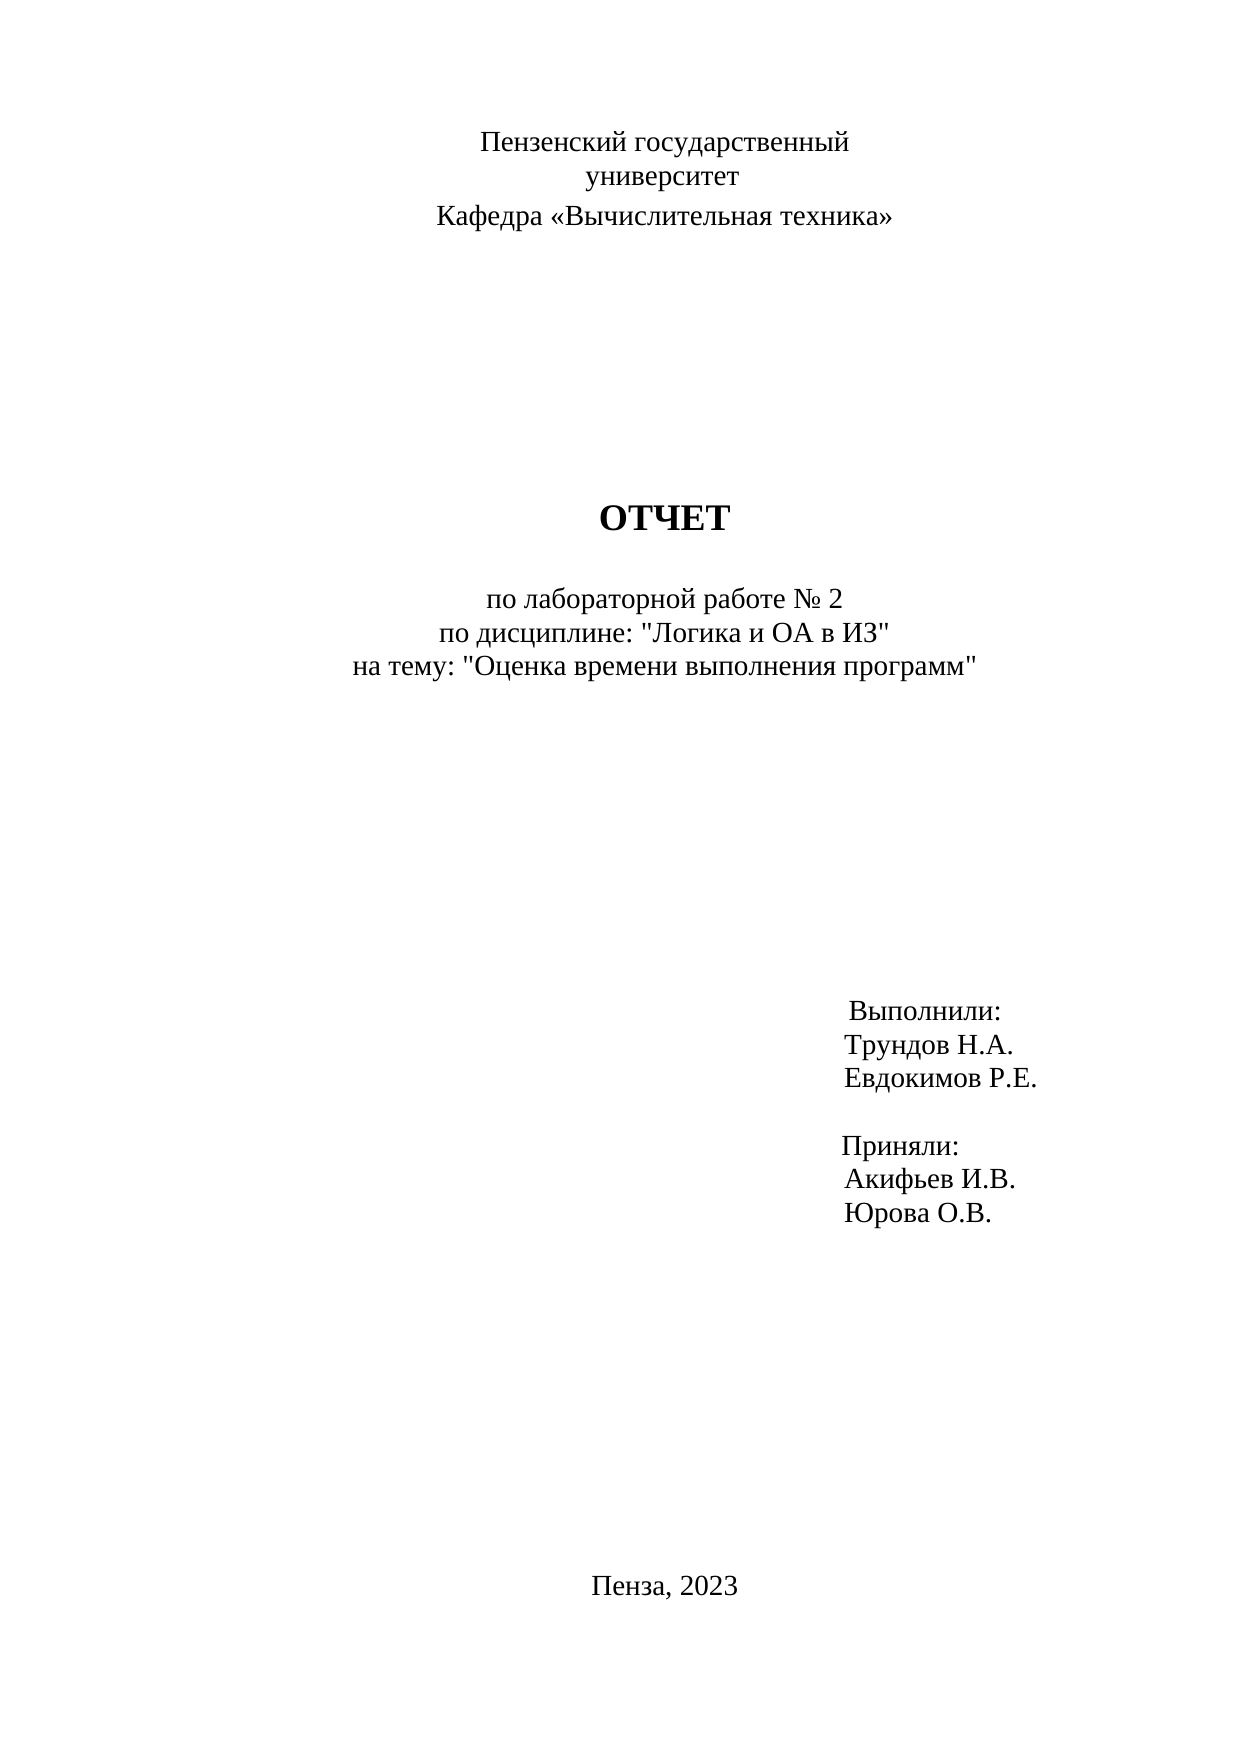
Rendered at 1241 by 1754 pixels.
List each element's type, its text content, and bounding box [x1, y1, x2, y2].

text Акифьев И.В. [844, 1161, 1048, 1195]
text Юрова О.В. [844, 1195, 1048, 1228]
text по лабораторной работе № 2 [422, 581, 907, 615]
title ОТЧЕТ [422, 495, 907, 538]
text Выполнили: [767, 993, 1063, 1027]
text Пензенский государственный университет [422, 124, 907, 192]
text Пенза, 2023 [422, 1568, 907, 1602]
text Кафедра «Вычислительная техника» [422, 198, 907, 231]
text Евдокимов Р.E. [844, 1061, 1063, 1094]
text Приняли: [767, 1128, 1048, 1161]
text Трундов Н.А. [844, 1027, 1063, 1061]
text на тему: "Оценка времени выполнения программ" [188, 648, 1141, 682]
text по дисциплине: "Логика и ОА в ИЗ" [188, 615, 1141, 648]
